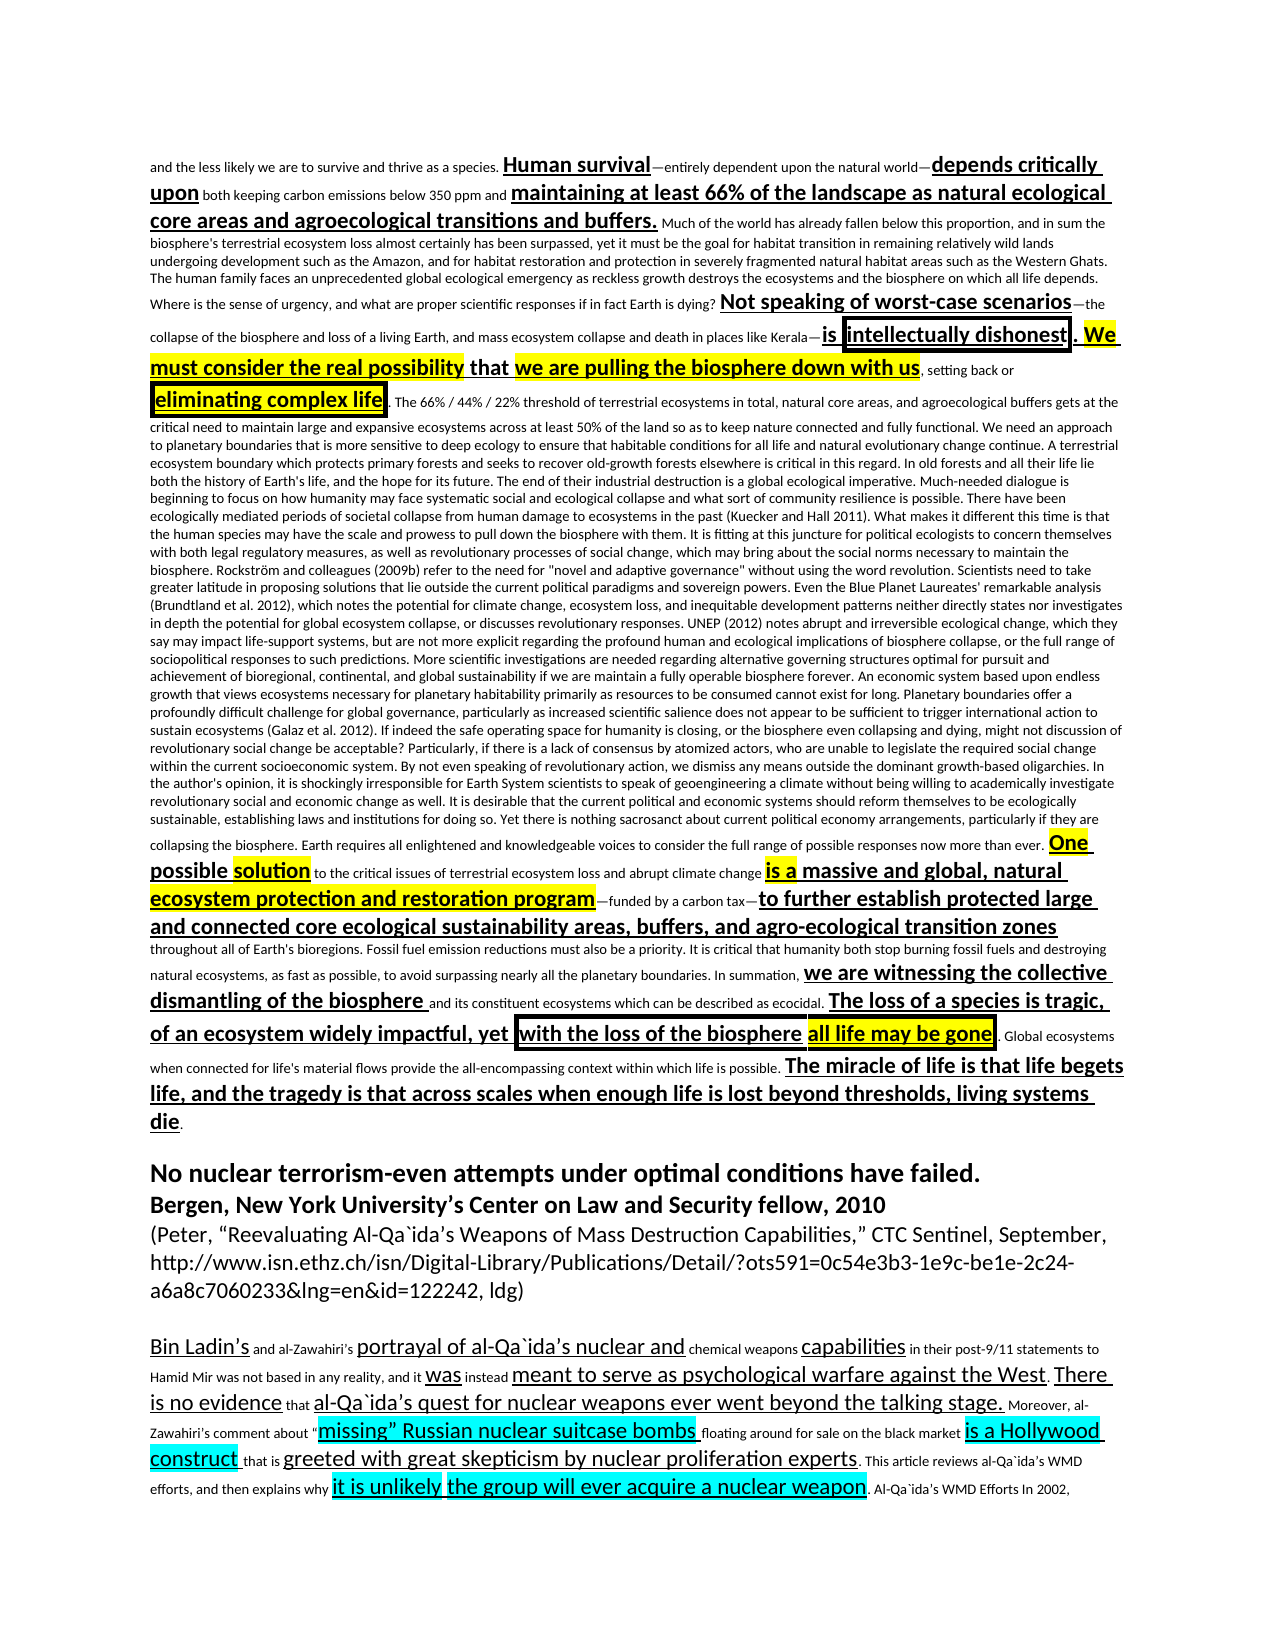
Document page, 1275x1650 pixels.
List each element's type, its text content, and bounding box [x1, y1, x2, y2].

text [150, 150, 1125, 1135]
subtitle No nuclear terrorism-even attempts under optimal conditions have failed. [150, 1156, 1125, 1189]
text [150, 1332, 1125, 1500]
text (Peter, “Reevaluating Al-Qa`ida’s Weapons of Mass Destruction Capabilities,” CTC Sentinel, September, http://www.isn.ethz.ch/isn/Digital-Library/Publications/Detail/?ots591=0c54e3b3-1e9c-be1e-2c24-a6a8c7060233&lng=en&id=122242, ldg) [150, 1220, 1125, 1304]
text Bergen, New York University’s Center on Law and Security fellow, 2010 [150, 1189, 1125, 1220]
